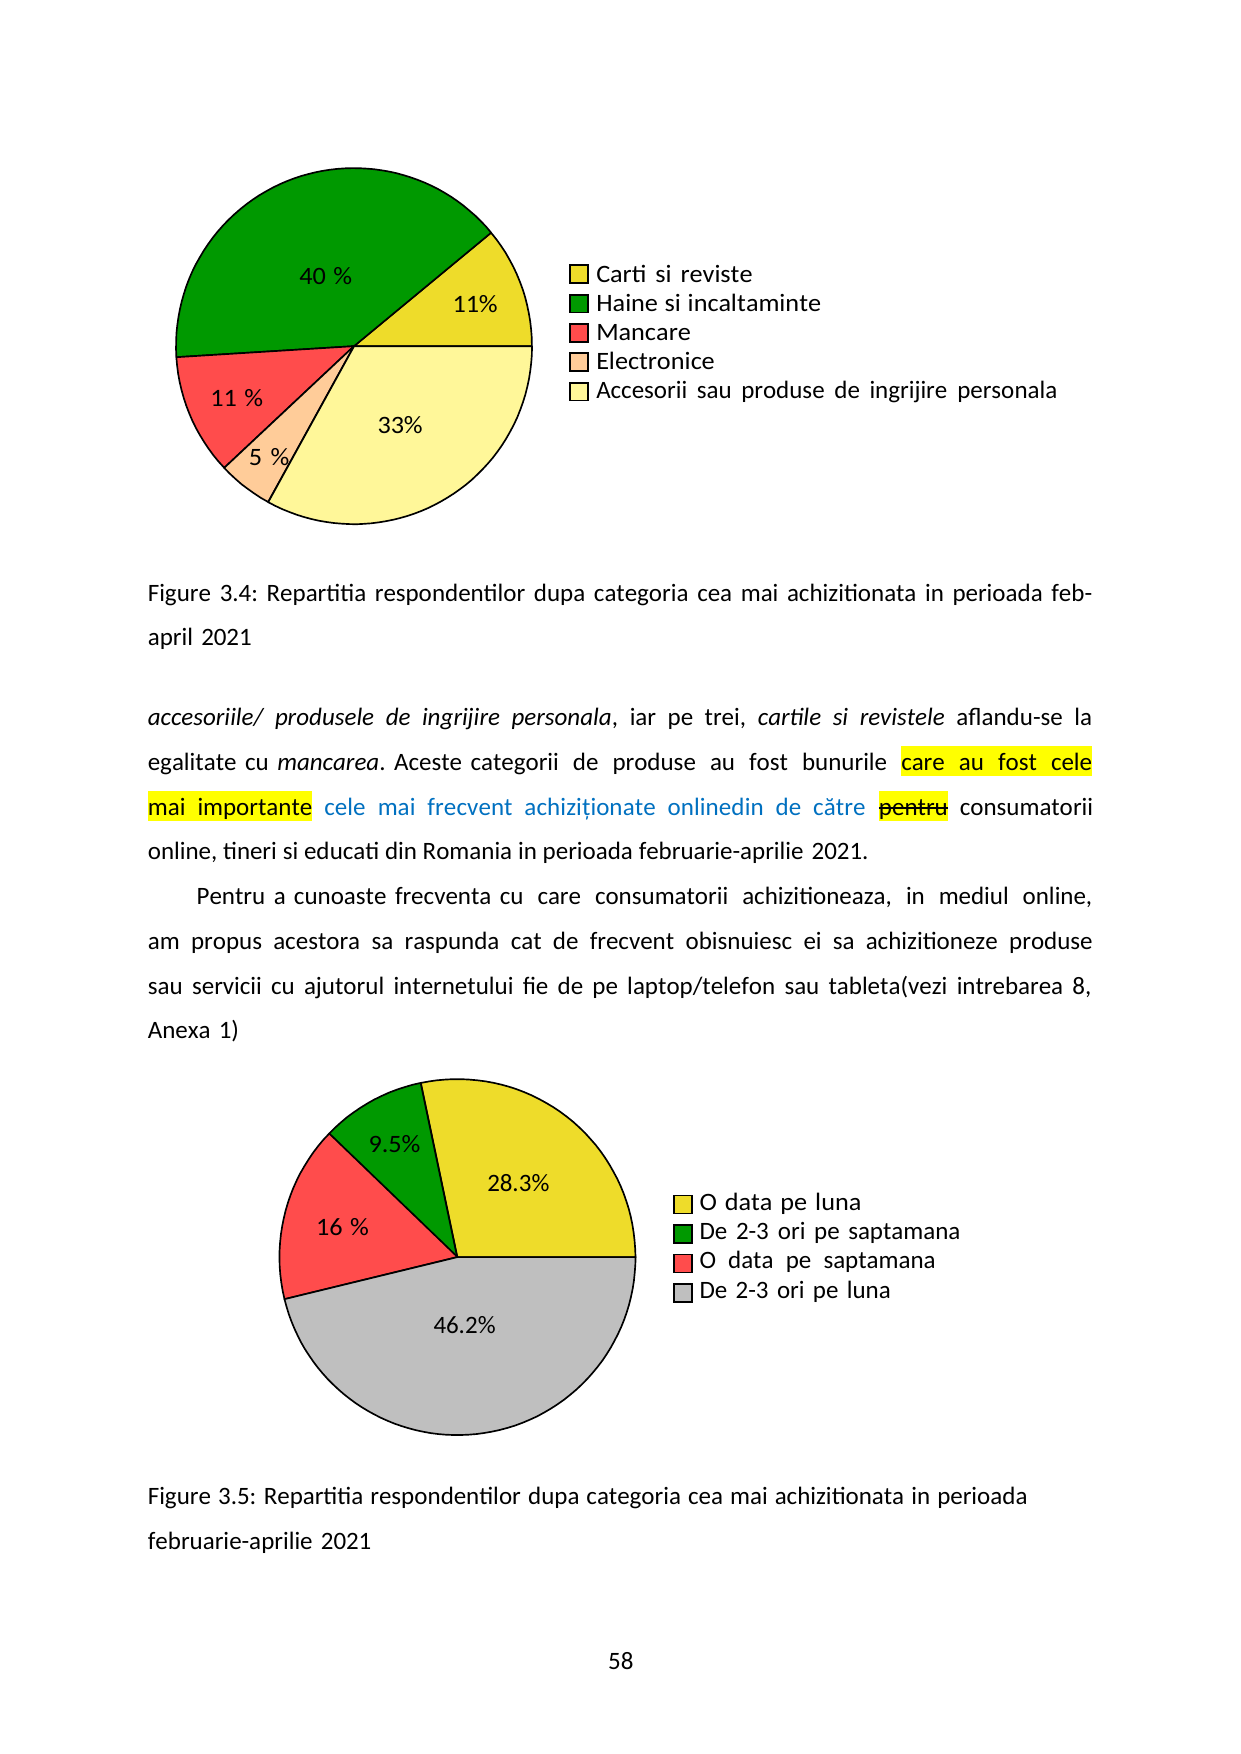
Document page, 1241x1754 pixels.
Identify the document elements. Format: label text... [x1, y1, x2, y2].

text Pentru a cunoaste frecventa cu care consumatorii achizitioneaza, in mediul online, am propus acestora sa raspunda cat de frecvent obisnuiesc ei sa achizitioneze produse sau servicii cu ajutorul internetului fie de pe laptop/telefon sau tableta(vezi intrebarea 8, Anexa 1) [148, 880, 1093, 1045]
text Haine si incaltaminte Mancare [596, 289, 888, 347]
text Carti si reviste [596, 258, 1238, 288]
text De 2-3 ori pe saptamana O data pe saptamana De 2-3 ori pe luna [699, 1216, 963, 1304]
text Accesorii sau produse de ingrijire personala [596, 375, 1238, 404]
text O data pe luna [699, 1186, 1238, 1216]
text Figure 3.5: Repartitia respondentilor dupa categoria cea mai achizitionata in perioada februarie-aprilie 2021 [148, 1480, 1093, 1556]
text Electronice [596, 347, 1238, 375]
text accesoriile/ produsele de ingrijire personala, iar pe trei, cartile si revistele aflandu-se la egalitate cu mancarea. Aceste categorii de produse au fost bunurile care au fost cele mai importante cele mai frecvent achiziționate onlinedin de către pentru consumatorii online, tineri si educati din Romania in perioada februarie-aprilie 2021. [148, 701, 1093, 866]
text Figure 3.4: Repartitia respondentilor dupa categoria cea mai achizitionata in perioada feb-april 2021 [148, 577, 1093, 652]
